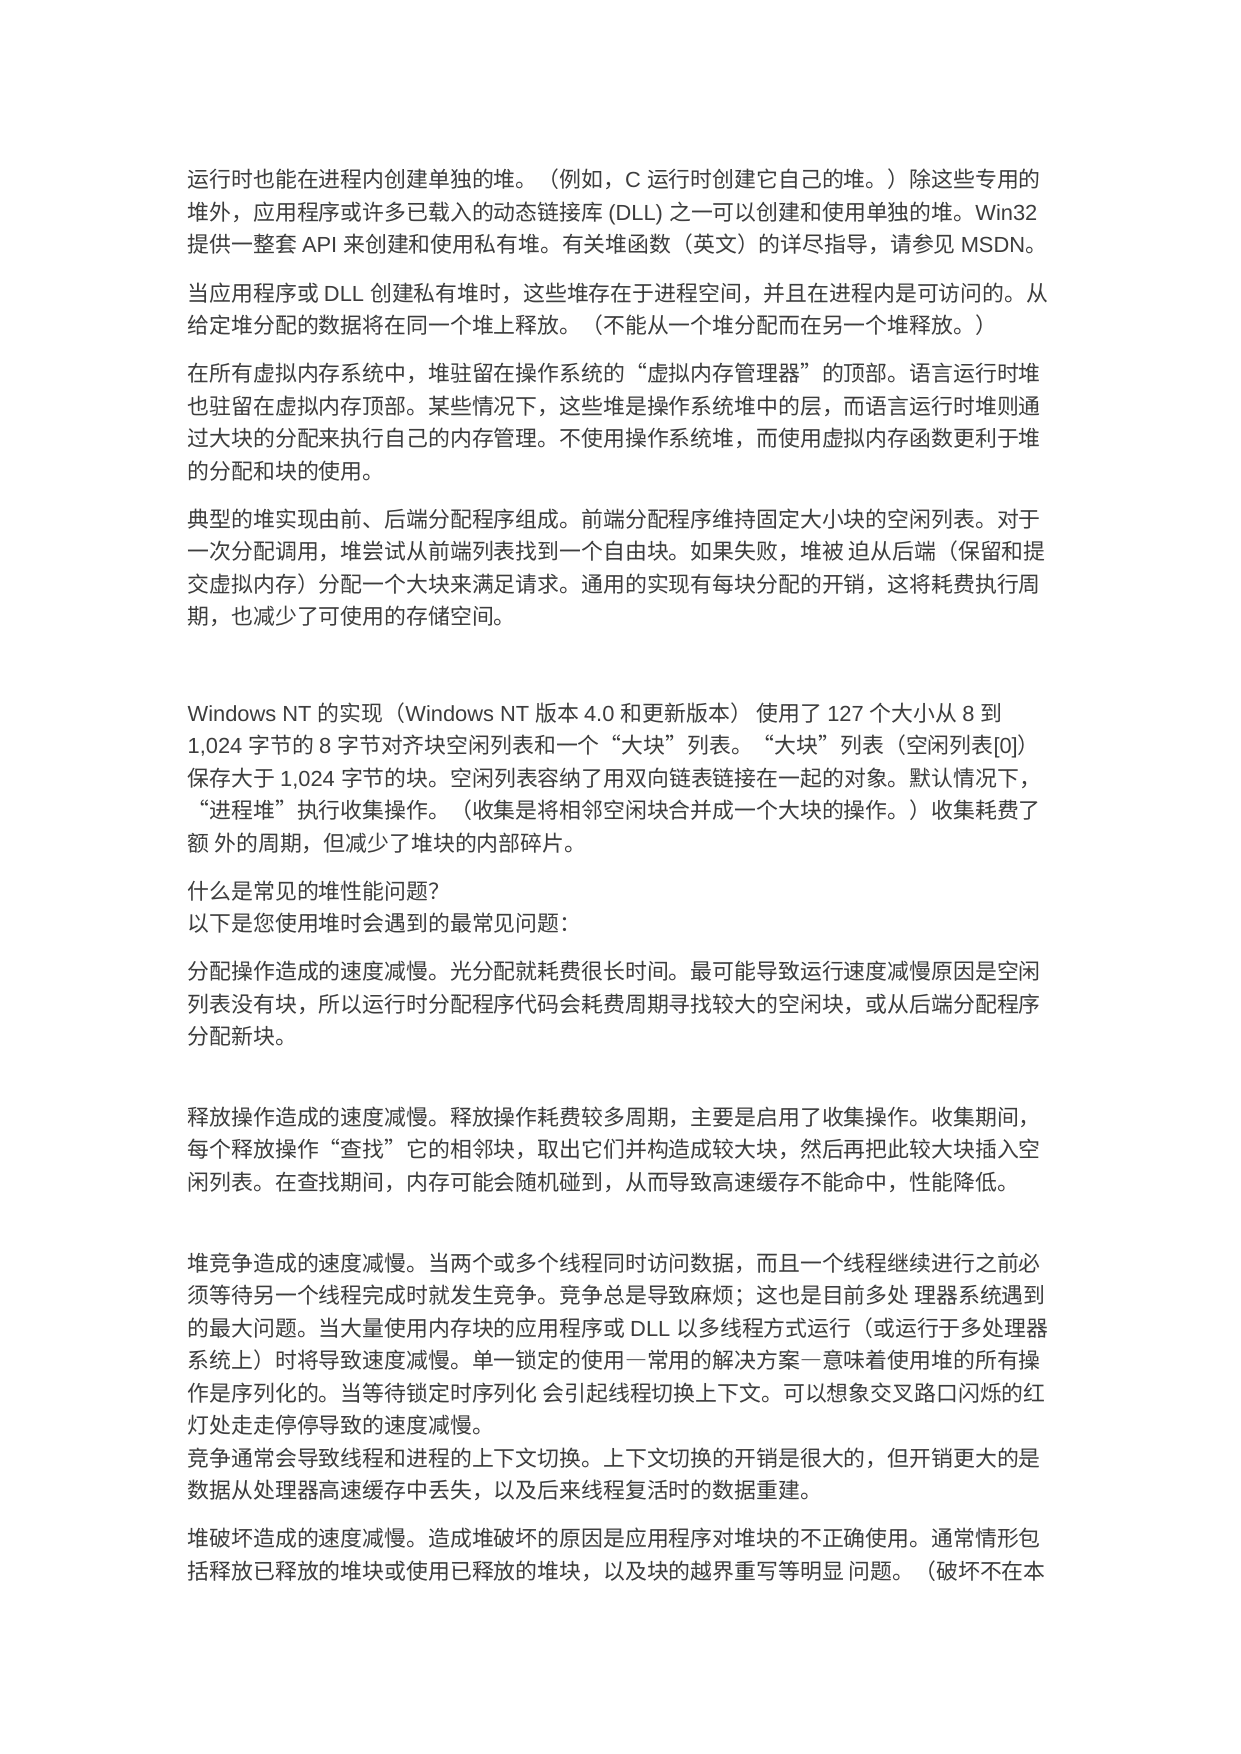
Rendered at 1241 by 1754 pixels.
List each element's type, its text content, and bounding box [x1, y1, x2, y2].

text 当应用程序或 DLL 创建私有堆时，这些堆存在于进程空间，并且在进程内是可访问的。从给定堆分配的数据将在同一个堆上释放。（不能从一个堆分配而在另一个堆释放。） [187, 275, 1053, 340]
text 典型的堆实现由前、后端分配程序组成。前端分配程序维持固定大小块的空闲列表。对于一次分配调用，堆尝试从前端列表找到一个自由块。如果失败，堆被 迫从后端（保留和提交虚拟内存）分配一个大块来满足请求。通用的实现有每块分配的开销，这将耗费执行周期，也减少了可使用的存储空间。 [187, 501, 1053, 631]
text 释放操作造成的速度减慢。释放操作耗费较多周期，主要是启用了收集操作。收集期间，每个释放操作“查找”它的相邻块，取出它们并构造成较大块，然后再把此较大块插入空闲列表。在查找期间，内存可能会随机碰到，从而导致高速缓存不能命中，性能降低。 [187, 1067, 1053, 1197]
text Windows NT 的实现（Windows NT 版本 4.0 和更新版本） 使用了 127 个大小从 8 到 1,024 字节的 8 字节对齐块空闲列表和一个“大块”列表。“大块”列表（空闲列表[0]） 保存大于 1,024 字节的块。空闲列表容纳了用双向链表链接在一起的对象。默认情况下，“进程堆”执行收集操作。（收集是将相邻空闲块合并成一个大块的操作。）收集耗费了额 外的周期，但减少了堆块的内部碎片。 [187, 695, 1053, 858]
text 分配操作造成的速度减慢。光分配就耗费很长时间。最可能导致运行速度减慢原因是空闲列表没有块，所以运行时分配程序代码会耗费周期寻找较大的空闲块，或从后端分配程序分配新块。 [187, 954, 1053, 1051]
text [187, 1521, 1053, 1586]
text 堆竞争造成的速度减慢。当两个或多个线程同时访问数据，而且一个线程继续进行之前必须等待另一个线程完成时就发生竞争。竞争总是导致麻烦；这也是目前多处 理器系统遇到的最大问题。当大量使用内存块的应用程序或 DLL 以多线程方式运行（或运行于多处理器系统上）时将导致速度减慢。单一锁定的使用—常用的解决方案—意味着使用堆的所有操作是序列化的。当等待锁定时序列化 会引起线程切换上下文。可以想象交叉路口闪烁的红灯处走走停停导致的速度减慢。 竞争通常会导致线程和进程的上下文切换。上下文切换的开销是很大的，但开销更大的是数据从处理器高速缓存中丢失，以及后来线程复活时的数据重建。 [187, 1213, 1053, 1505]
text 在所有虚拟内存系统中，堆驻留在操作系统的“虚拟内存管理器”的顶部。语言运行时堆也驻留在虚拟内存顶部。某些情况下，这些堆是操作系统堆中的层，而语言运行时堆则通过大块的分配来执行自己的内存管理。不使用操作系统堆，而使用虚拟内存函数更利于堆的分配和块的使用。 [187, 356, 1053, 486]
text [187, 162, 1053, 259]
text 什么是常见的堆性能问题？ 以下是您使用堆时会遇到的最常见问题： [187, 873, 1053, 938]
